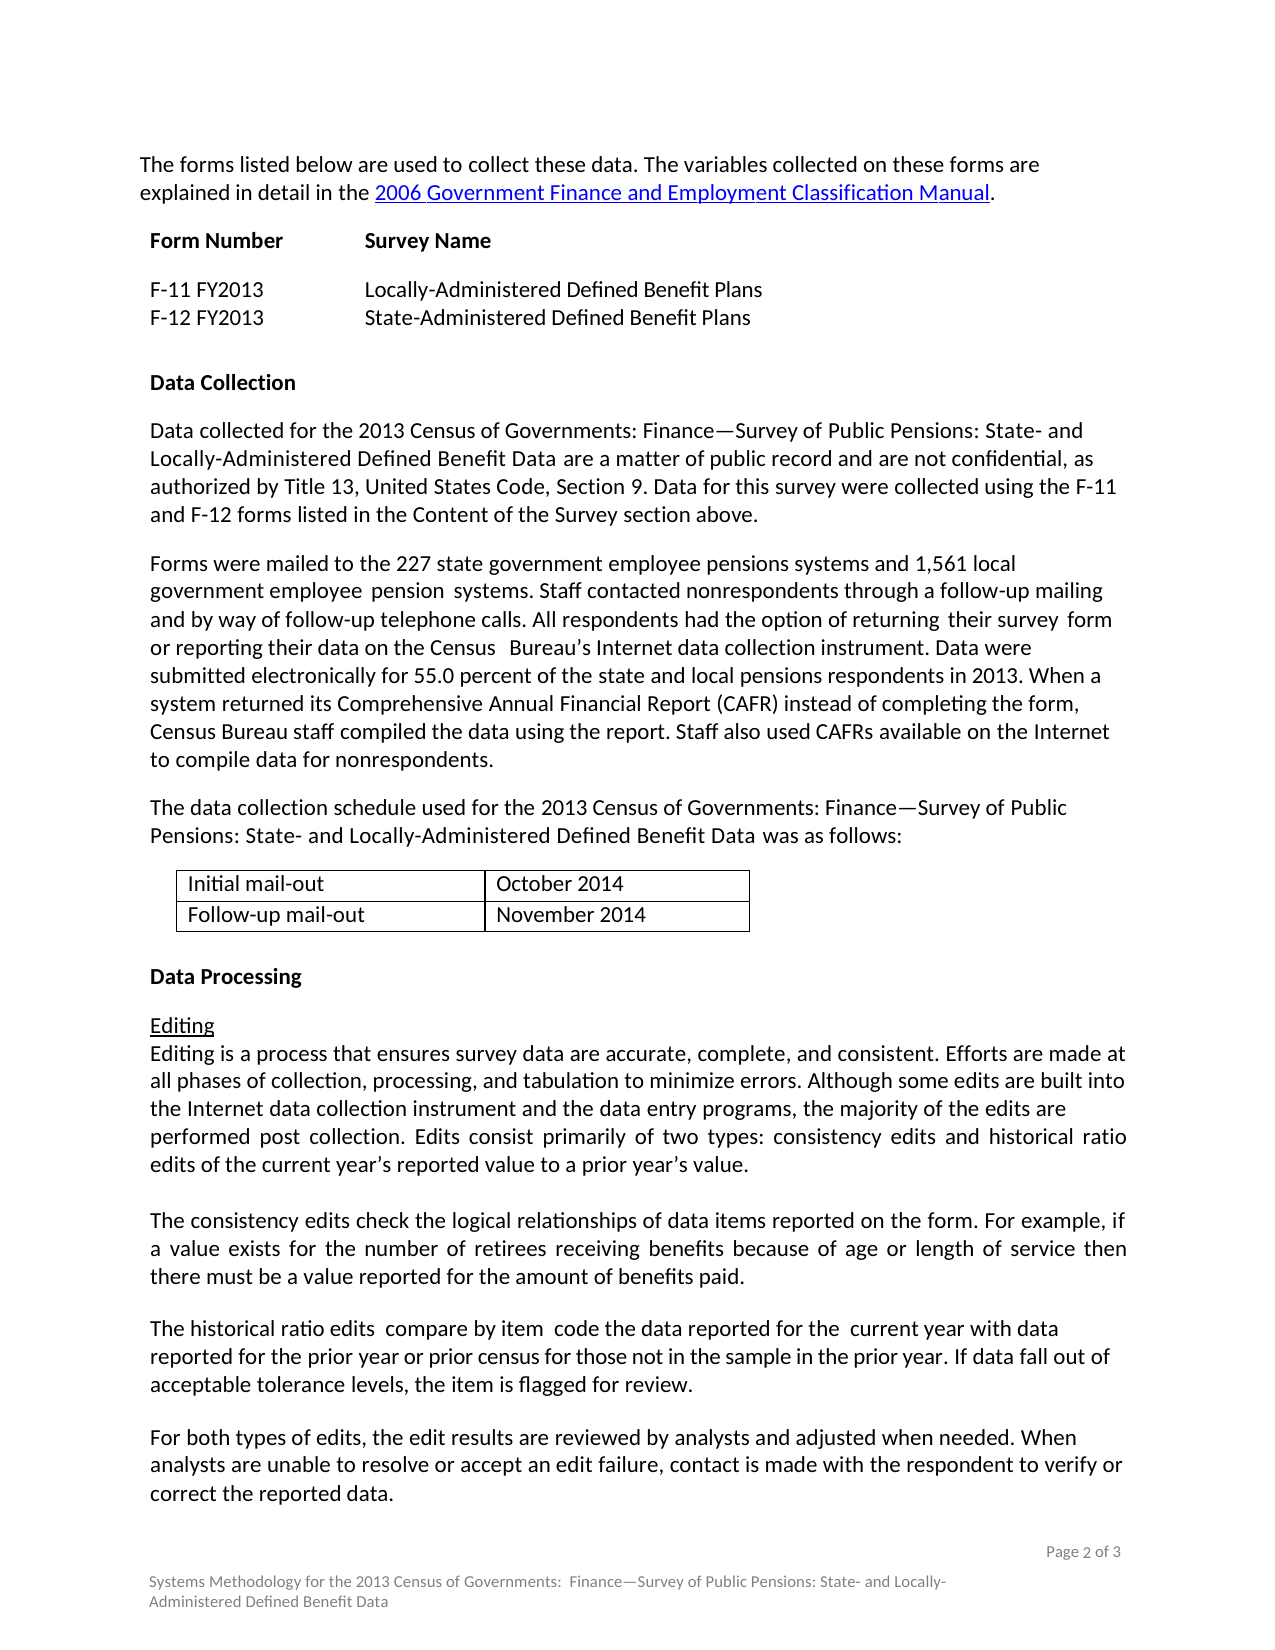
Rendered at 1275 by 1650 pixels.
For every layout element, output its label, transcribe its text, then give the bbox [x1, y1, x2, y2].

text Data Collection [150, 368, 301, 396]
text F-12 FY2013 State-Administered Defined Benefit Plans [150, 303, 1139, 331]
table_cell Follow-up mail-out [177, 902, 484, 931]
text Data collected for the 2013 Census of Governments: Finance—Survey of Public Pensions: State- and Locally-Administered Defined Benefit Data are a matter of public record and are not confidential, as authorized by Title 13, United States Code, Section 9. Data for this survey were collected using the F-11 and F-12 forms listed in the Content of the Survey section above. [150, 416, 1132, 528]
text For both types of edits, the edit results are reviewed by analysts and adjusted when needed. When analysts are unable to resolve or accept an edit failure, contact is made with the respondent to verify or correct the reported data. [150, 1423, 1132, 1507]
text Editing [150, 1011, 220, 1039]
table_header October 2014 [486, 871, 749, 901]
table_cell November 2014 [486, 902, 749, 931]
text Form Number Survey Name [150, 226, 1139, 254]
text Editing is a process that ensures survey data are accurate, complete, and consistent. Efforts are made at all phases of collection, processing, and tabulation to minimize errors. Although some edits are built into the Internet data collection instrument and the data entry programs, the majority of the edits are performed post collection. Edits consist primarily of two types: consistency edits and historical ratio edits of the current year’s reported value to a prior year’s value. [150, 1039, 1131, 1178]
text The forms listed below are used to collect these data. The variables collected on these forms are explained in detail in the 2006 Government Finance and Employment Classification Manual. [139, 150, 1132, 206]
text F-11 FY2013 Locally-Administered Defined Benefit Plans [150, 275, 1139, 303]
text Forms were mailed to the 227 state government employee pensions systems and 1,561 local government employee pension systems. Staff contacted nonrespondents through a follow-up mailing and by way of follow-up telephone calls. All respondents had the option of returning their survey form or reporting their data on the Census Bureau’s Internet data collection instrument. Data were submitted electronically for 55.0 percent of the state and local pensions respondents in 2013. When a system returned its Comprehensive Annual Financial Report (CAFR) instead of completing the form, Census Bureau staff compiled the data using the report. Staff also used CAFRs available on the Internet to compile data for nonrespondents. [150, 549, 1131, 773]
table_header Initial mail-out [177, 871, 484, 901]
text Data Processing [150, 962, 307, 991]
text The consistency edits check the logical relationships of data items reported on the form. For example, if a value exists for the number of retirees receiving benefits because of age or length of service then there must be a value reported for the amount of benefits paid. [150, 1206, 1131, 1290]
text The historical ratio edits compare by item code the data reported for the current year with data reported for the prior year or prior census for those not in the sample in the prior year. If data fall out of acceptable tolerance levels, the item is flagged for review. [150, 1314, 1132, 1398]
text The data collection schedule used for the 2013 Census of Governments: Finance—Survey of Public Pensions: State- and Locally-Administered Defined Benefit Data was as follows: [150, 793, 1131, 849]
